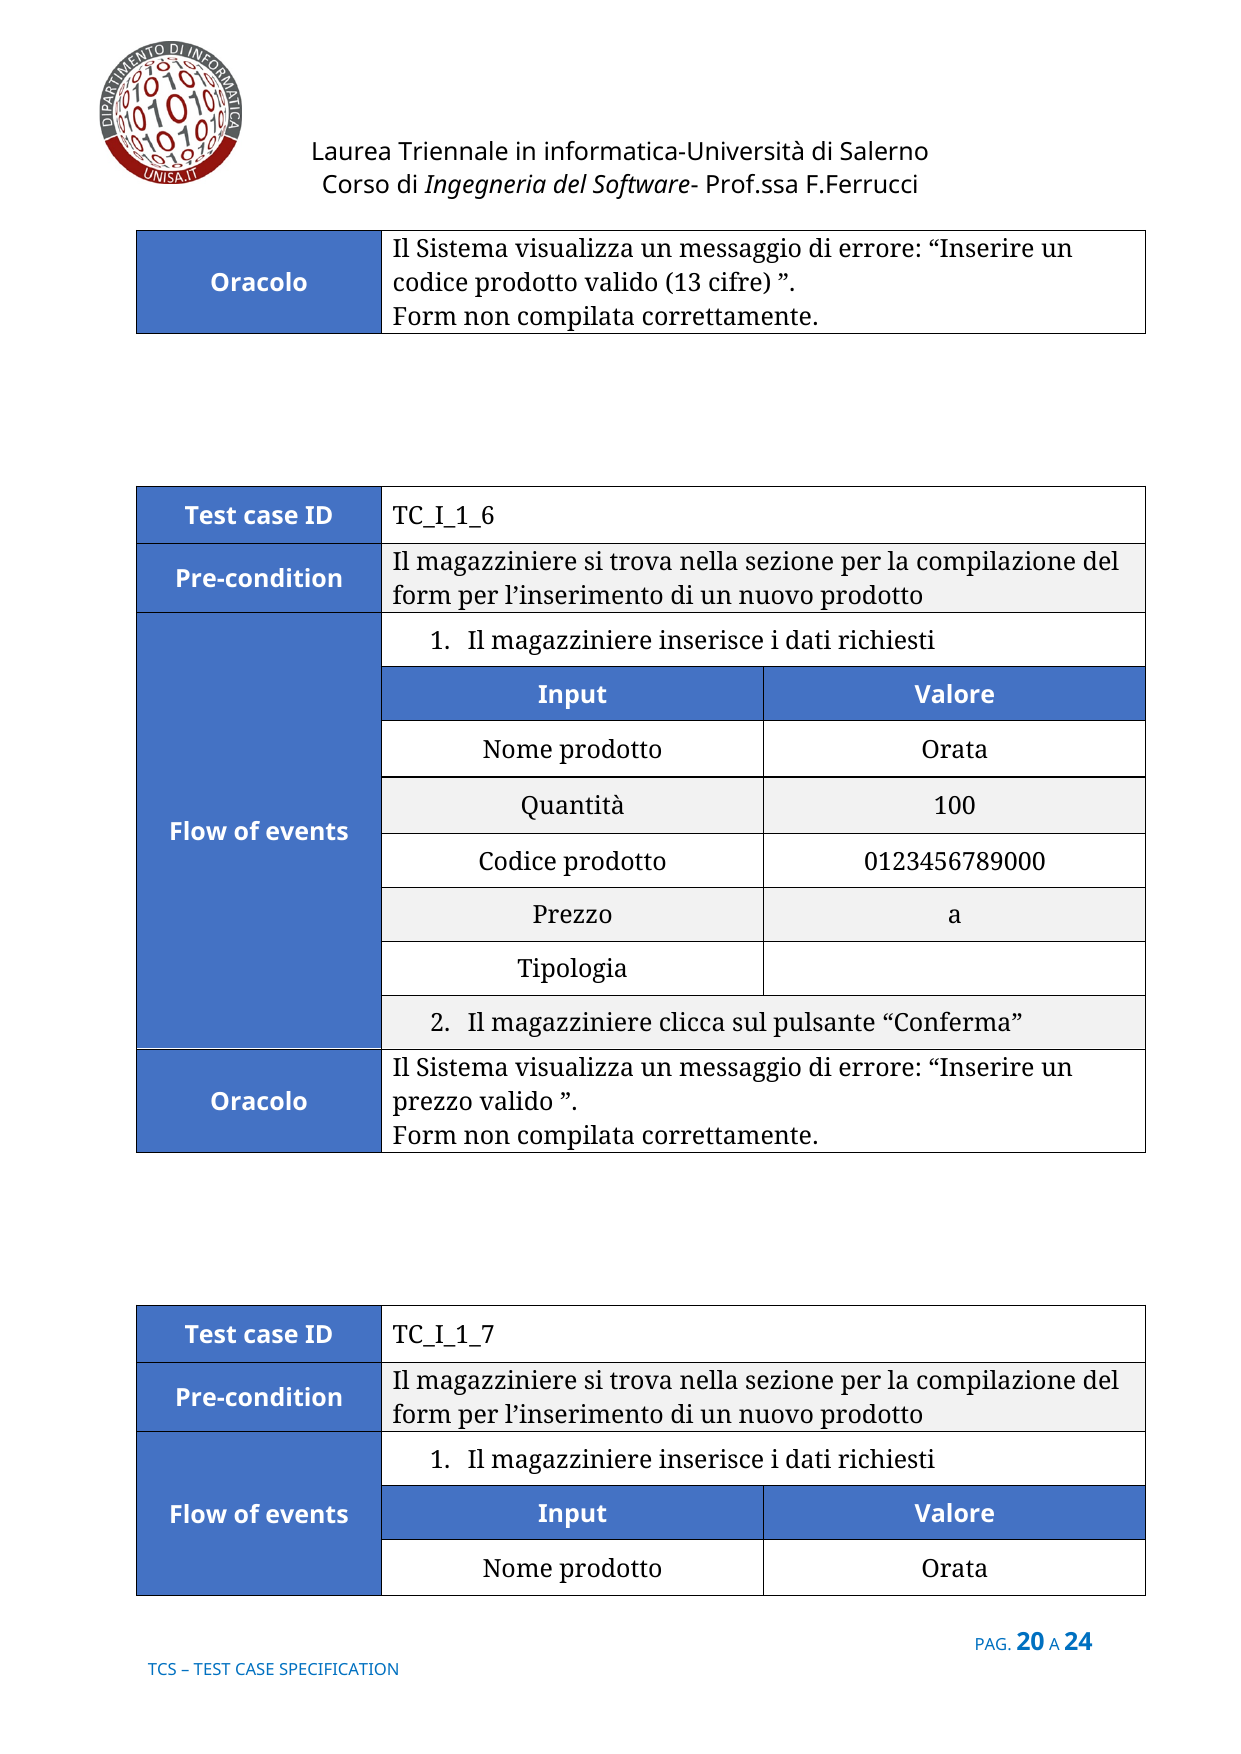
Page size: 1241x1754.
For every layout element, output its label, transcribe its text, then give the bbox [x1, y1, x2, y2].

table_header Test case ID [137, 1306, 381, 1362]
table_cell Il magazziniere si trova nella sezione per la compilazione del form per l’inserimento di un nuovo prodotto [382, 1363, 1145, 1431]
table_cell 0123456789000 [764, 834, 1145, 887]
picture [99, 41, 242, 184]
table_cell Codice prodotto [382, 834, 763, 887]
table_cell Input [382, 1486, 763, 1539]
table_cell Pre-condition [137, 1363, 381, 1431]
table_cell Quantità [382, 778, 763, 833]
table_cell Oracolo [137, 231, 381, 333]
table_cell Prezzo [382, 888, 763, 941]
table_cell a [764, 888, 1145, 941]
table_cell Il magazziniere inserisce i dati richiesti [382, 1432, 1145, 1485]
table_cell Il Sistema visualizza un messaggio di errore: “Inserire un prezzo valido ”. Form non compilata correttamente. [382, 1050, 1145, 1152]
table_cell Input [382, 667, 763, 720]
table_header TC_I_1_6 [382, 487, 1145, 543]
table_cell 100 [764, 778, 1145, 833]
table_cell Oracolo [137, 1050, 381, 1152]
table_cell Pre-condition [137, 544, 381, 612]
table_cell Tipologia [382, 942, 763, 994]
table_header TC_I_1_7 [382, 1306, 1145, 1362]
table_cell Il magazziniere clicca sul pulsante “Conferma” [382, 996, 1145, 1048]
table_cell [764, 942, 1145, 994]
table_header Test case ID [137, 487, 381, 543]
table_cell Il magazziniere inserisce i dati richiesti [382, 613, 1145, 666]
table_cell Orata [764, 1540, 1145, 1595]
table_cell Flow of events [137, 613, 381, 1048]
table_cell Il magazziniere si trova nella sezione per la compilazione del form per l’inserimento di un nuovo prodotto [382, 544, 1145, 612]
table_cell Valore [764, 1486, 1145, 1539]
table_cell Nome prodotto [382, 721, 763, 776]
table_cell Flow of events [137, 1432, 381, 1595]
table_cell Nome prodotto [382, 1540, 763, 1595]
table_cell Il Sistema visualizza un messaggio di errore: “Inserire un codice prodotto valido (13 cifre) ”. Form non compilata correttamente. [382, 231, 1145, 333]
table_cell Valore [764, 667, 1145, 720]
table_cell Orata [764, 721, 1145, 776]
